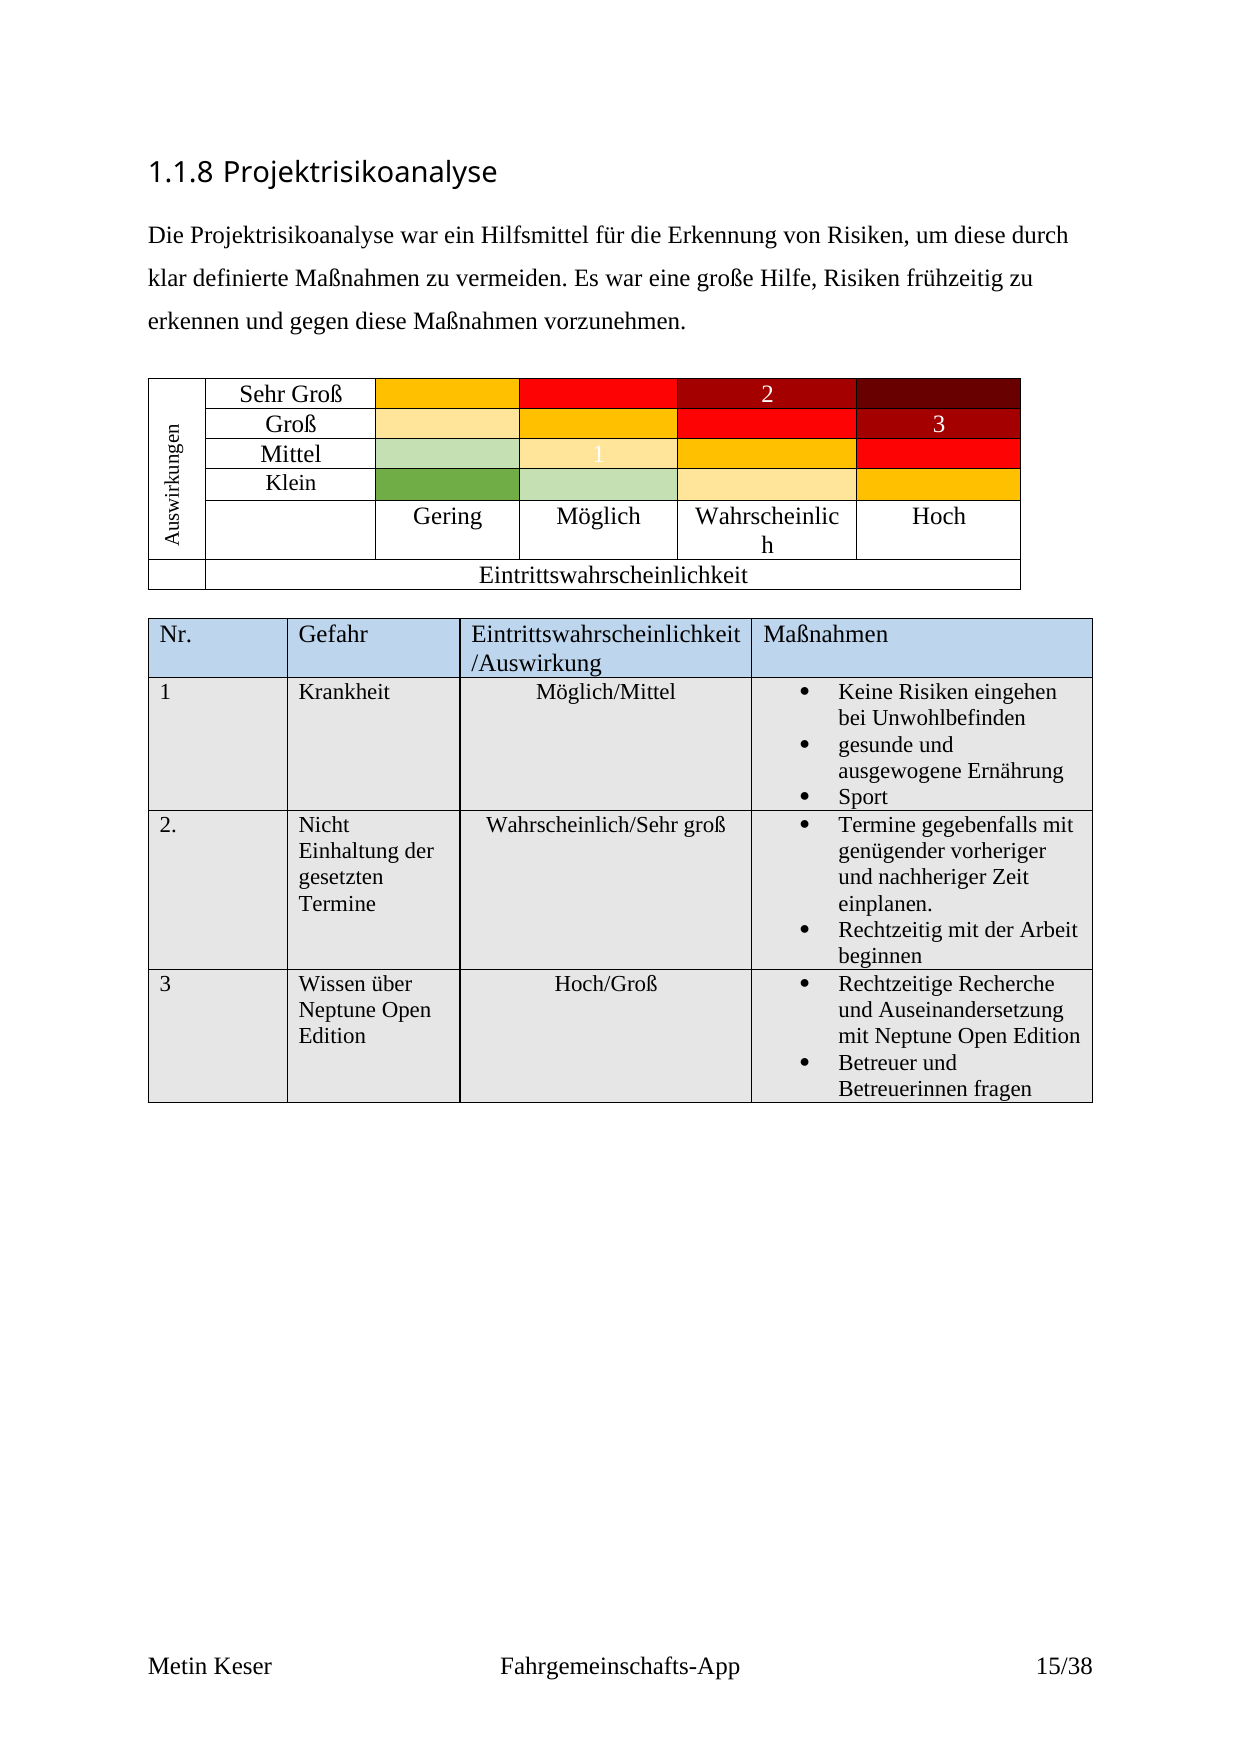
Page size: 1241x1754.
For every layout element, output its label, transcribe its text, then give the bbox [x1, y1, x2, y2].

table_cell [678, 409, 856, 438]
table_cell [376, 409, 519, 438]
table_cell Wahrscheinlich/Sehr groß [461, 811, 751, 969]
table_header Auswirkungen [149, 379, 205, 559]
table_cell Klein [206, 469, 375, 500]
table_cell Wahrscheinlich [678, 501, 856, 559]
table_cell Nicht Einhaltung der gesetzten Termine [288, 811, 459, 969]
table_cell [149, 560, 205, 588]
table_cell [678, 439, 856, 468]
table_cell 3 [149, 970, 287, 1102]
table_cell [857, 469, 1020, 500]
table_cell [520, 409, 677, 438]
table_cell [678, 469, 856, 500]
table_cell Hoch/Groß [461, 970, 751, 1102]
table_cell 1 [149, 678, 287, 810]
text Die Projektrisikoanalyse war ein Hilfsmittel für die Erkennung von Risiken, um diese durch klar definierte Maßnahmen zu vermeiden. Es war eine große Hilfe, Risiken frühzeitig zu erkennen und gegen diese Maßnahmen vorzunehmen. [148, 220, 1093, 335]
table_cell Möglich [520, 501, 677, 559]
table_cell Keine Risiken eingehen bei Unwohlbefinden gesunde und ausgewogene Ernährung Sport [752, 678, 1092, 810]
table_header Sehr Groß [206, 379, 375, 408]
table_cell Möglich/Mittel [461, 678, 751, 810]
subtitle Projektrisikoanalyse [148, 152, 1093, 191]
table_cell 2. [149, 811, 287, 969]
table_header Gefahr [288, 619, 459, 677]
table_cell [857, 439, 1020, 468]
table_header 2 [678, 379, 856, 408]
table_header [376, 379, 519, 408]
table_cell [520, 469, 677, 500]
table_header Maßnahmen [752, 619, 1092, 677]
table_header [857, 379, 1020, 408]
table_cell Mittel [206, 439, 375, 468]
table_cell 1 [520, 439, 677, 468]
table_cell Termine gegebenfalls mit genügender vorheriger und nachheriger Zeit einplanen. Rechtzeitig mit der Arbeit beginnen [752, 811, 1092, 969]
table_cell Rechtzeitige Recherche und Auseinandersetzung mit Neptune Open Edition Betreuer und Betreuerinnen fragen [752, 970, 1092, 1102]
table_cell Wissen über Neptune Open Edition [288, 970, 459, 1102]
table_cell Krankheit [288, 678, 459, 810]
table_cell Eintrittswahrscheinlichkeit [206, 560, 1020, 588]
table_header Eintrittswahrscheinlichkeit /Auswirkung [461, 619, 751, 677]
table_cell Groß [206, 409, 375, 438]
table_cell 3 [857, 409, 1020, 438]
table_header [520, 379, 677, 408]
table_cell Hoch [857, 501, 1020, 559]
table_cell Gering [376, 501, 519, 559]
table_cell [206, 501, 375, 559]
table_cell [376, 439, 519, 468]
table_cell [376, 469, 519, 500]
table_header Nr. [149, 619, 287, 677]
